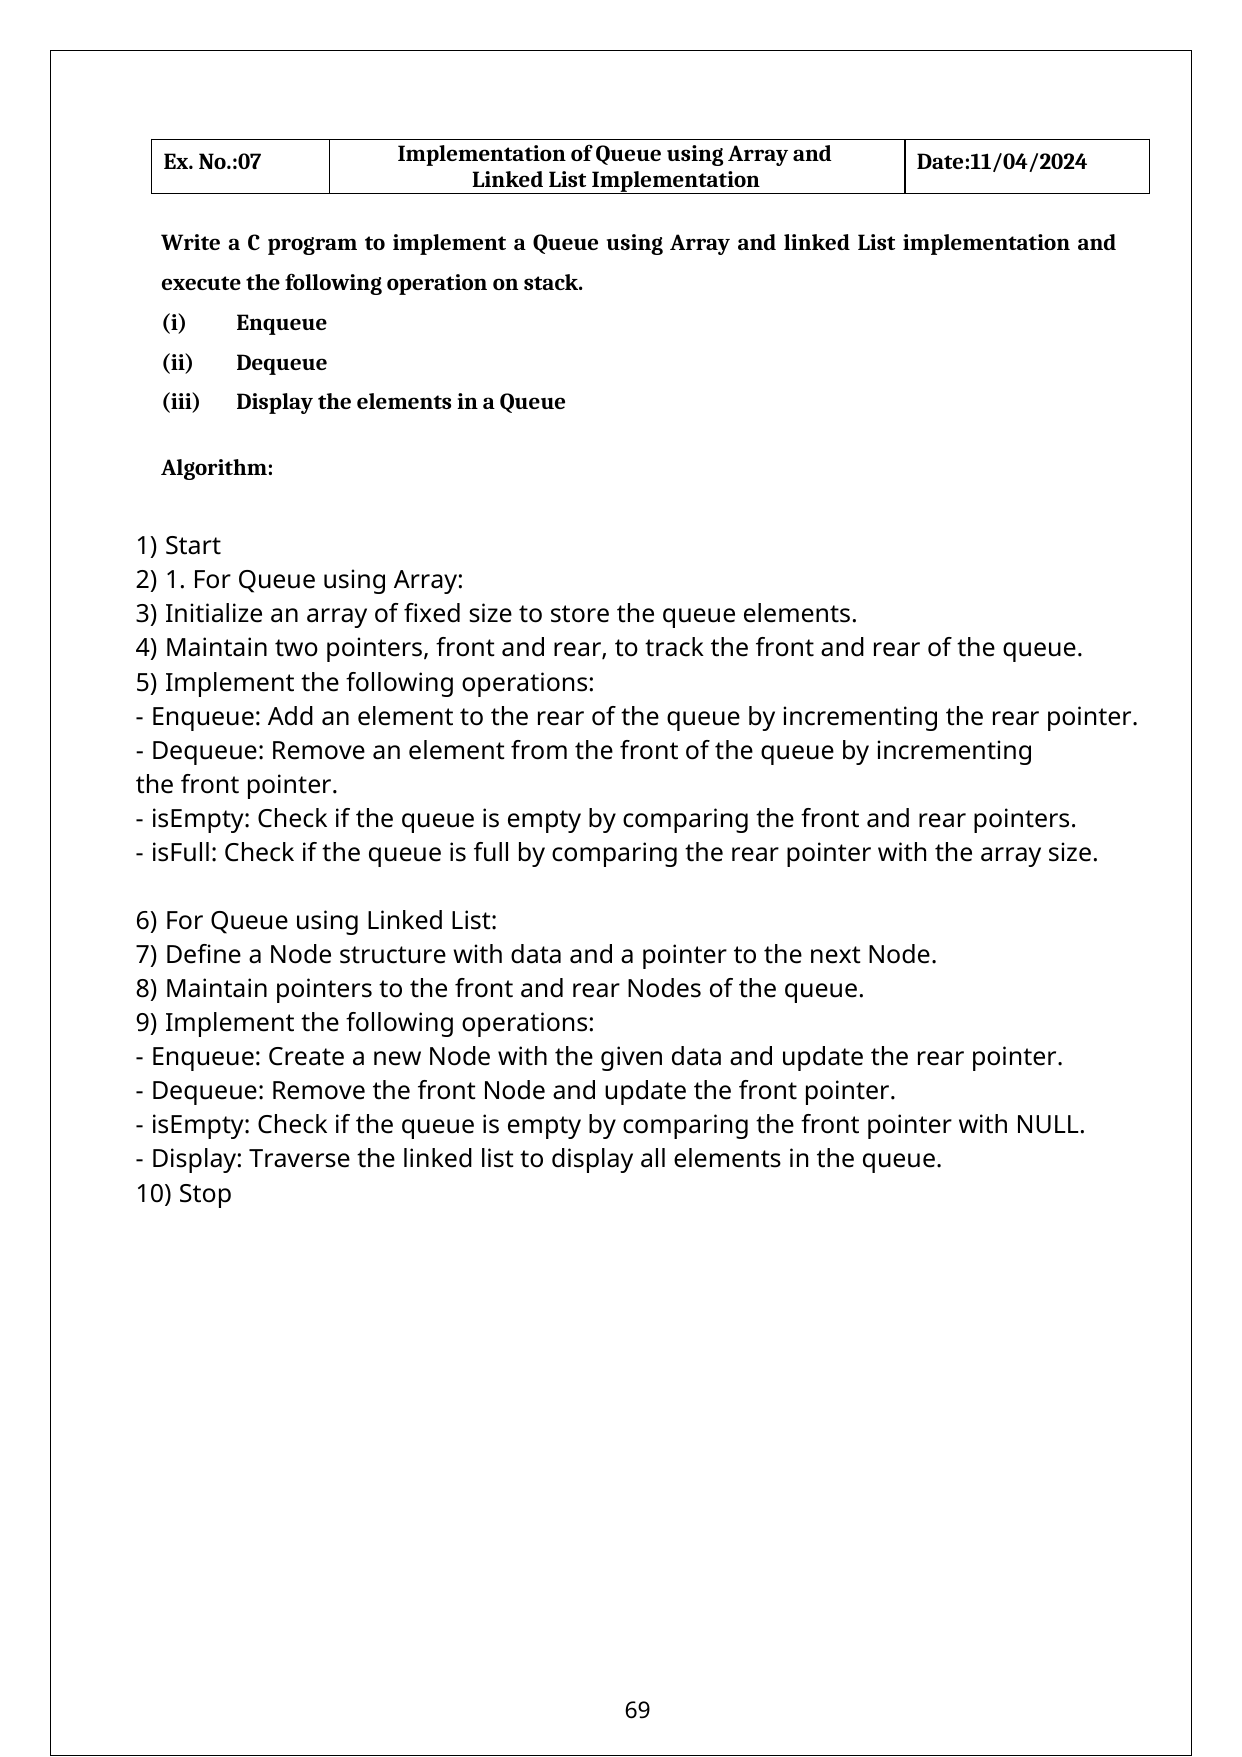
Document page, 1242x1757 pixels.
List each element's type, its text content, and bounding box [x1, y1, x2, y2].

list Maintain two pointers, front and rear, to track the front and rear of the queue. [135, 630, 1162, 664]
text Write a C program to implement a Queue using Array and linked List implementation and execute the following operation on stack. [161, 230, 1162, 296]
list isEmpty: Check if the queue is empty by comparing the front and rear pointers. [135, 800, 1162, 834]
list isEmpty: Check if the queue is empty by comparing the front pointer with NULL. [135, 1107, 1162, 1141]
table_header Implementation of Queue using Array and Linked List Implementation [330, 140, 904, 193]
list Display: Traverse the linked list to display all elements in the queue. [135, 1141, 1162, 1175]
list Stop [135, 1175, 1162, 1209]
list Display the elements in a Queue Algorithm: [161, 389, 574, 481]
list Initialize an array of fixed size to store the queue elements. [135, 596, 1162, 630]
list isFull: Check if the queue is full by comparing the rear pointer with the array size. [135, 834, 1162, 868]
list Enqueue: Create a new Node with the given data and update the rear pointer. [135, 1039, 1162, 1073]
list Maintain pointers to the front and rear Nodes of the queue. [135, 971, 1162, 1005]
list Implement the following operations: [135, 1005, 1162, 1039]
list Enqueue [161, 309, 1162, 336]
table_header Ex. No.:07 [152, 140, 329, 193]
list Define a Node structure with data and a pointer to the next Node. [135, 937, 1162, 971]
table_header Date:11/04/2024 [906, 140, 1149, 193]
list Dequeue [161, 349, 1162, 376]
list Start [135, 528, 1162, 562]
list Implement the following operations: [135, 664, 1162, 698]
list Enqueue: Add an element to the rear of the queue by incrementing the rear pointer. [135, 698, 1162, 732]
list 1. For Queue using Array: [135, 562, 1162, 596]
list For Queue using Linked List: [135, 903, 1162, 937]
list Dequeue: Remove an element from the front of the queue by incrementing the front pointer. [136, 732, 1074, 800]
list Dequeue: Remove the front Node and update the front pointer. [135, 1073, 1162, 1107]
